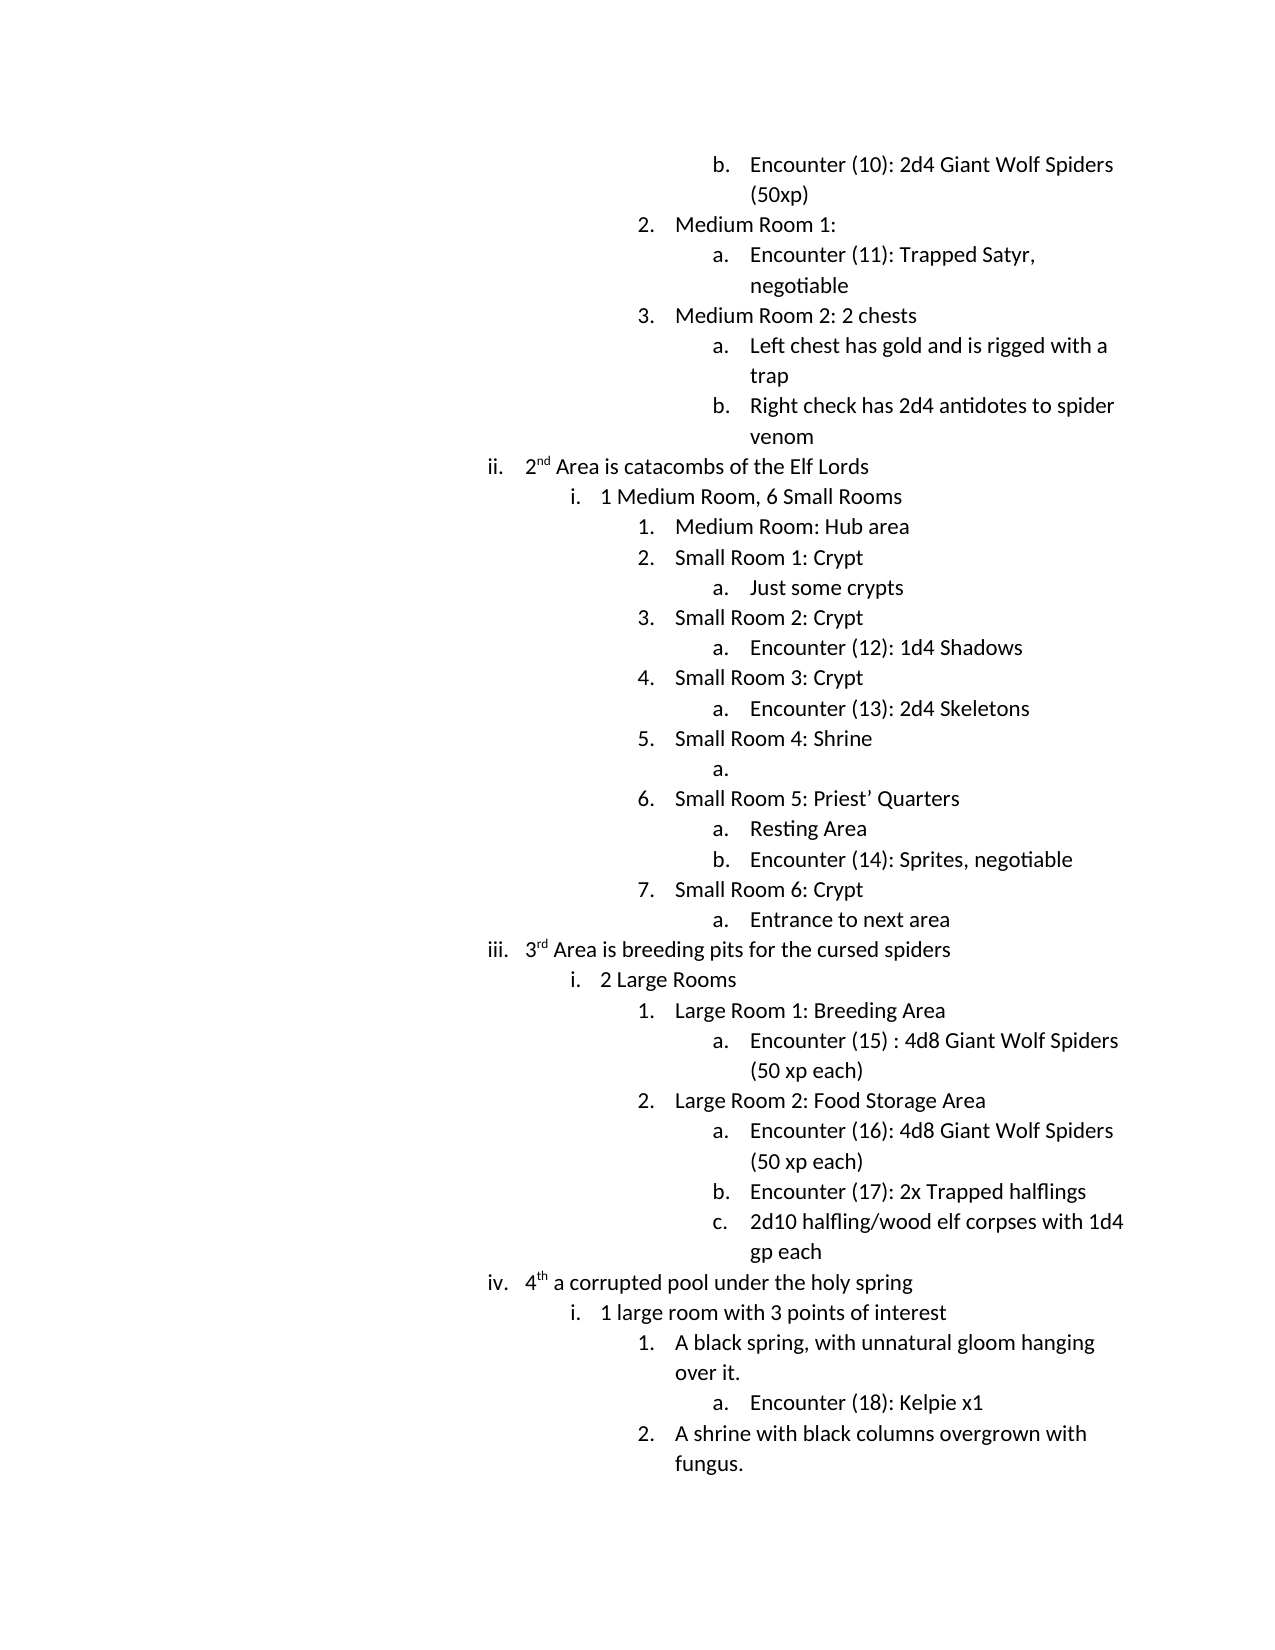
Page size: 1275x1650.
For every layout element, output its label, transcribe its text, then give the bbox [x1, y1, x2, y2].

list Small Room 6: Crypt [637, 875, 1125, 903]
list Small Room 3: Crypt [637, 663, 1125, 692]
list 1 Medium Room, 6 Small Rooms [581, 482, 1125, 510]
list 2 Large Rooms [581, 966, 1125, 994]
list 4th a corrupted pool under the holy spring [487, 1268, 1125, 1296]
list A black spring, with unnatural gloom hanging over it. [637, 1328, 1125, 1386]
list Encounter (13): 2d4 Skeletons [712, 694, 1125, 722]
list Medium Room 1: [637, 210, 1125, 238]
list Entrance to next area [712, 905, 1125, 933]
list Small Room 4: Shrine [637, 724, 1125, 752]
list A shrine with black columns overgrown with fungus. [637, 1419, 1125, 1477]
list Medium Room: Hub area [637, 512, 1125, 541]
list Encounter (15) : 4d8 Giant Wolf Spiders (50 xp each) [712, 1026, 1125, 1084]
list Encounter (12): 1d4 Shadows [712, 633, 1125, 661]
list Encounter (16): 4d8 Giant Wolf Spiders (50 xp each) [712, 1117, 1125, 1175]
list Small Room 5: Priest’ Quarters [637, 784, 1125, 812]
list Small Room 1: Crypt [637, 543, 1125, 571]
list Large Room 2: Food Storage Area [637, 1086, 1125, 1114]
list Large Room 1: Breeding Area [637, 996, 1125, 1024]
list Encounter (14): Sprites, negotiable [712, 845, 1125, 873]
list Encounter (10): 2d4 Giant Wolf Spiders (50xp) [712, 150, 1125, 208]
list Encounter (17): 2x Trapped halflings [712, 1177, 1125, 1205]
list 2d10 halfling/wood elf corpses with 1d4 gp each [712, 1207, 1125, 1266]
list Small Room 2: Crypt [637, 603, 1125, 631]
list Encounter (18): Kelpie x1 [712, 1388, 1125, 1417]
list Right check has 2d4 antidotes to spider venom [712, 392, 1125, 450]
list Left chest has gold and is rigged with a trap [712, 331, 1125, 389]
list Just some crypts [712, 573, 1125, 601]
list Encounter (11): Trapped Satyr, negotiable [712, 241, 1125, 299]
list Resting Area [712, 814, 1125, 843]
list 3rd Area is breeding pits for the cursed spiders [487, 935, 1125, 963]
list 1 large room with 3 points of interest [581, 1298, 1125, 1326]
list Medium Room 2: 2 chests [637, 301, 1125, 329]
list 2nd Area is catacombs of the Elf Lords [487, 452, 1125, 480]
